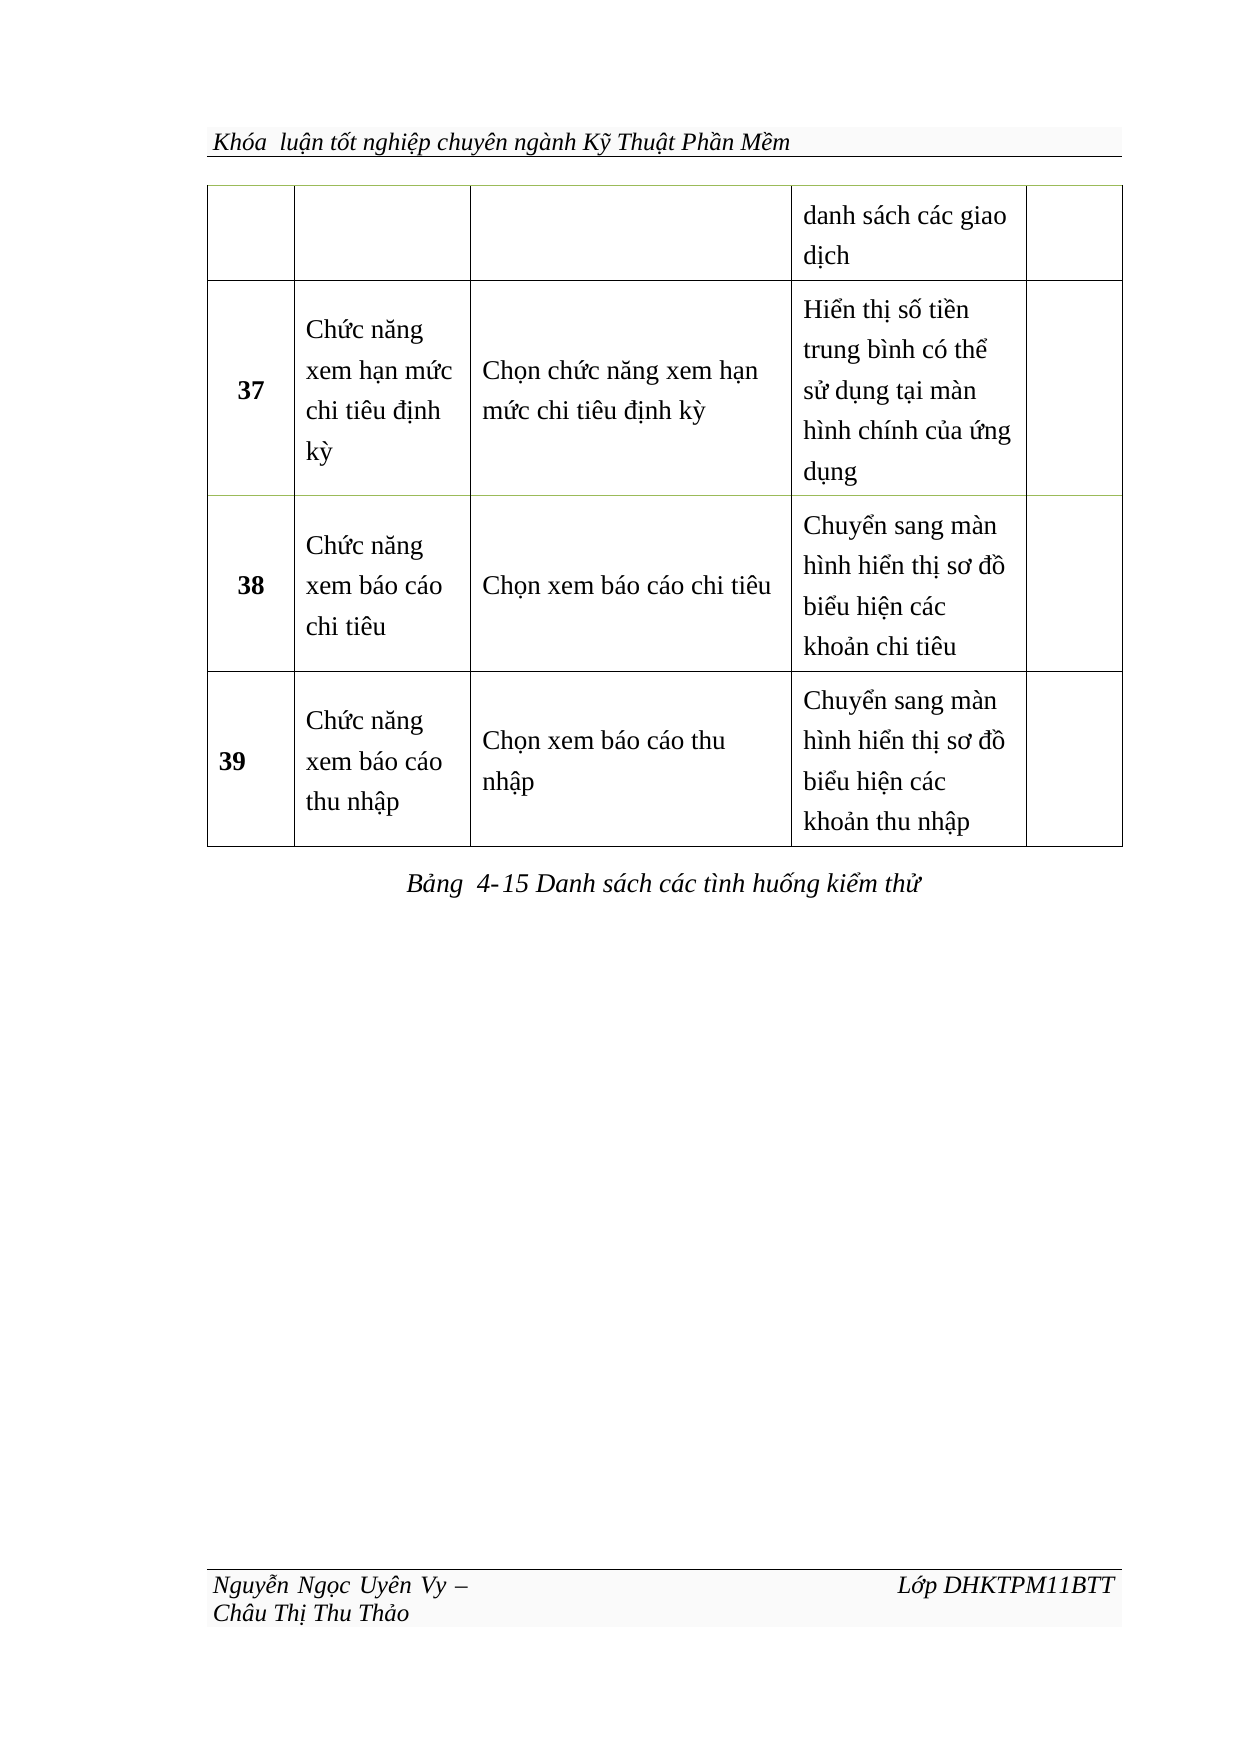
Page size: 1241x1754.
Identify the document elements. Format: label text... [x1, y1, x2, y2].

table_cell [792, 186, 1026, 280]
table_cell 36 [208, 186, 294, 280]
table_cell Chuyển sang màn hình hiển thị sơ đồ biểu hiện các khoản chi tiêu [792, 496, 1026, 671]
table_cell 37 [208, 281, 294, 495]
table_cell 38 [208, 496, 294, 671]
table_cell Chuyển sang màn hình hiển thị sơ đồ biểu hiện các khoản thu nhập [792, 672, 1026, 846]
table_cell [1027, 281, 1122, 495]
table_cell Chọn xem báo cáo chi tiêu [471, 496, 791, 671]
text Bảng 4-1 Danh sách các tình huống kiểm thử [207, 868, 1122, 899]
table_cell [1027, 186, 1122, 280]
table_cell Chức năng xem báo cáo chi tiêu [295, 496, 470, 671]
table_cell Chọn xem báo cáo thu nhập [471, 672, 791, 846]
table_cell Chức năng xem báo cáo thu nhập [295, 672, 470, 846]
table_cell 39 [208, 672, 294, 846]
table_cell [1027, 496, 1122, 671]
table_cell Chọn chức năng xem hạn mức chi tiêu định kỳ [471, 281, 791, 495]
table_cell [471, 186, 791, 280]
table_cell Chức năng xem hạn mức chi tiêu định kỳ [295, 281, 470, 495]
table_cell Hiển thị số tiền trung bình có thể sử dụng tại màn hình chính của ứng dụng [792, 281, 1026, 495]
table_cell [1027, 672, 1122, 846]
